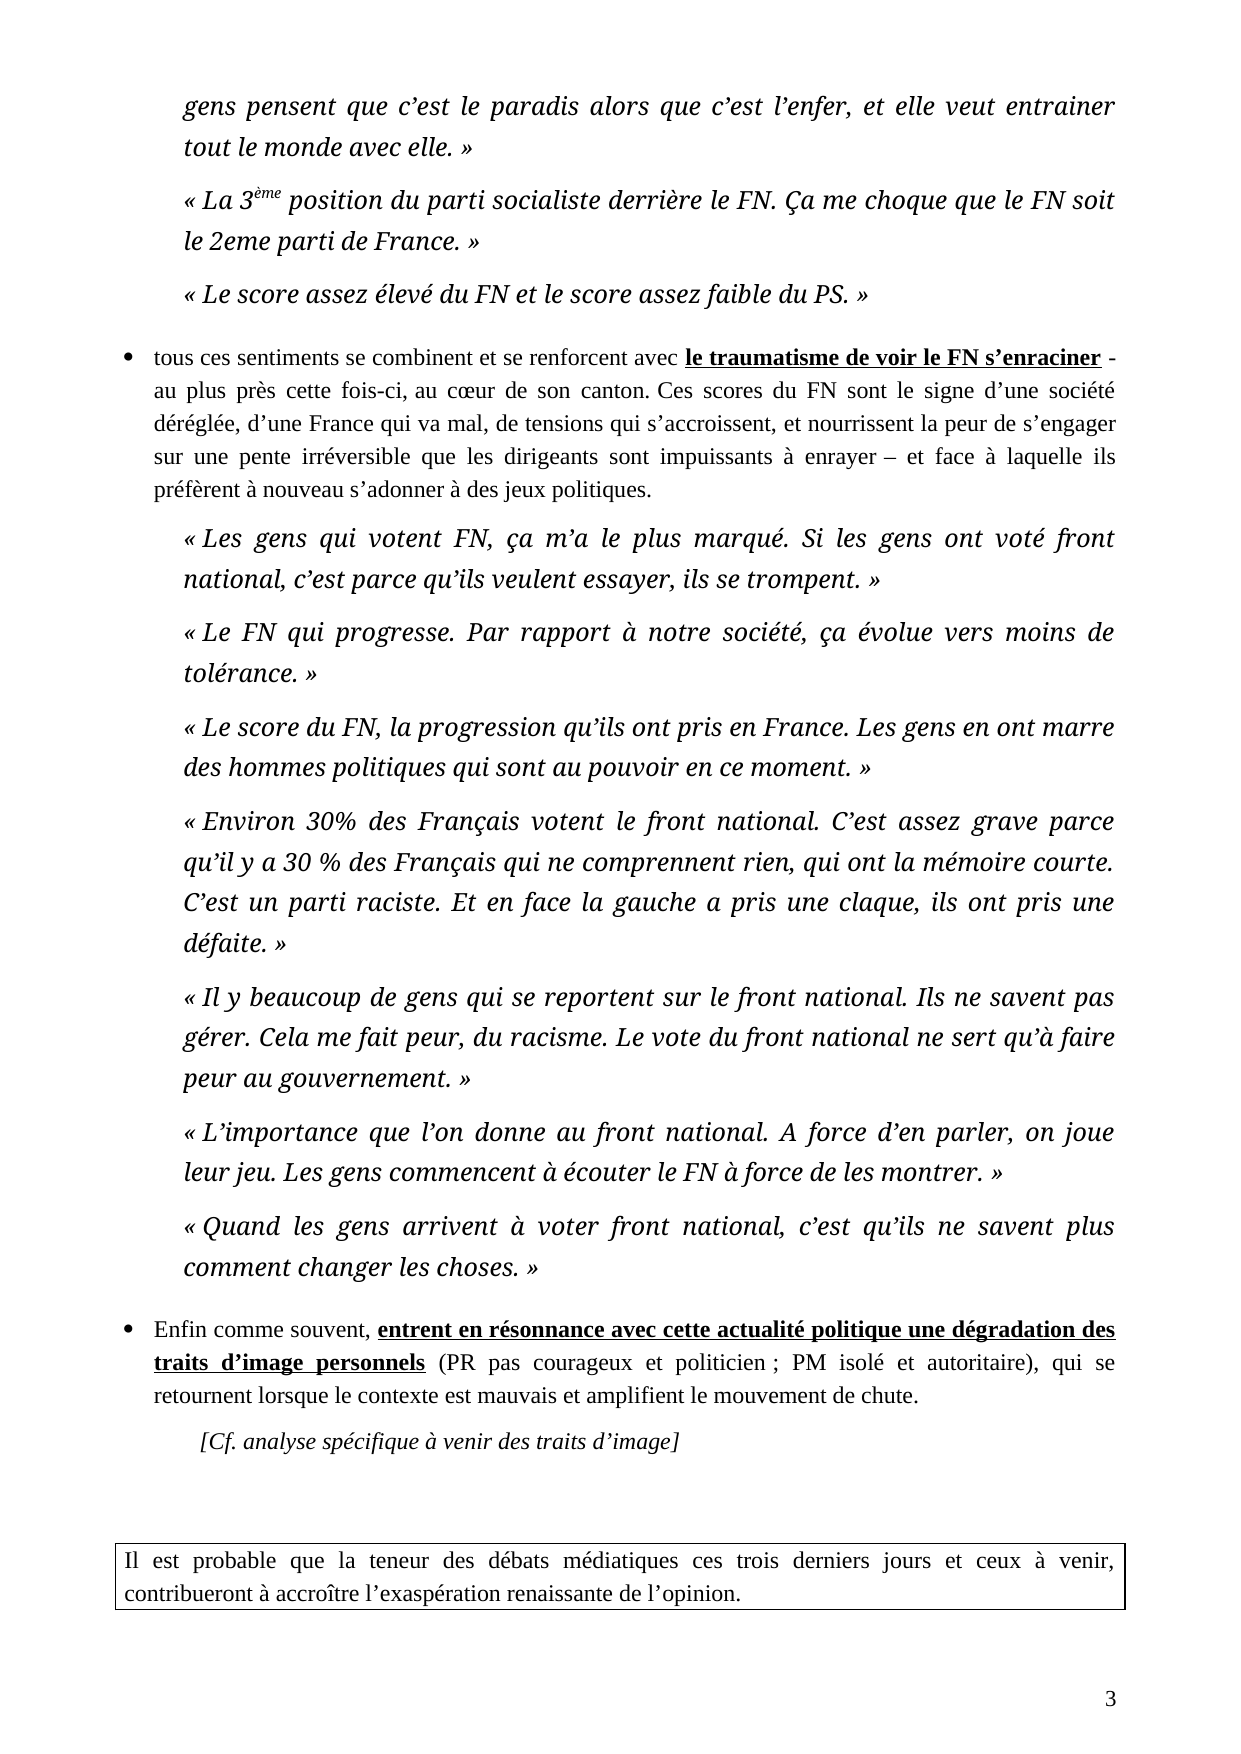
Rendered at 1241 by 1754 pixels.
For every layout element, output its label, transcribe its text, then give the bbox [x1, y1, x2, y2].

list Enfin comme souvent, entrent en résonnance avec cette actualité politique une dégradation des traits d’image personnels (PR pas courageux et politicien ; PM isolé et autoritaire), qui se retournent lorsque le contexte est mauvais et amplifient le mouvement de chute. [124, 1315, 1116, 1409]
text « L’importance que l’on donne au front national. A force d’en parler, on joue leur jeu. Les gens commencent à écouter le FN à force de les montrer. » [183, 1114, 1116, 1189]
text « Le score du FN, la progression qu’ils ont pris en France. Les gens en ont marre des hommes politiques qui sont au pouvoir en ce moment. » [183, 709, 1116, 784]
text « Quand les gens arrivent à voter front national, c’est qu’ils ne savent plus comment changer les choses. » [183, 1208, 1116, 1283]
text « Les gens qui votent FN, ça m’a le plus marqué. Si les gens ont voté front national, c’est parce qu’ils veulent essayer, ils se trompent. » [183, 521, 1116, 596]
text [183, 89, 1116, 163]
list [Cf. analyse spécifique à venir des traits d’image] [199, 1427, 1116, 1454]
text « La 3ème position du parti socialiste derrière le FN. Ça me choque que le FN soit le 2eme parti de France. » [183, 183, 1116, 258]
text « Le FN qui progresse. Par rapport à notre société, ça évolue vers moins de tolérance. » [183, 615, 1116, 690]
list tous ces sentiments se combinent et se renforcent avec le traumatisme de voir le FN s’enraciner - au plus près cette fois-ci, au cœur de son canton. Ces scores du FN sont le signe d’une société déréglée, d’une France qui va mal, de tensions qui s’accroissent, et nourrissent la peur de s’engager sur une pente irréversible que les dirigeants sont impuissants à enrayer – et face à laquelle ils préfèrent à nouveau s’adonner à des jeux politiques. [124, 343, 1116, 503]
text « Il y beaucoup de gens qui se reportent sur le front national. Ils ne savent pas gérer. Cela me fait peur, du racisme. Le vote du front national ne sert qu’à faire peur au gouvernement. » [183, 979, 1116, 1095]
text « Le score assez élevé du FN et le score assez faible du PS. » [183, 277, 1116, 311]
text Il est probable que la teneur des débats médiatiques ces trois derniers jours et ceux à venir, contribueront à accroître l’exaspération renaissante de l’opinion. [116, 1544, 1124, 1609]
text « Environ 30% des Français votent le front national. C’est assez grave parce qu’il y a 30 % des Français qui ne comprennent rien, qui ont la mémoire courte. C’est un parti raciste. Et en face la gauche a pris une claque, ils ont pris une défaite. » [183, 803, 1116, 960]
